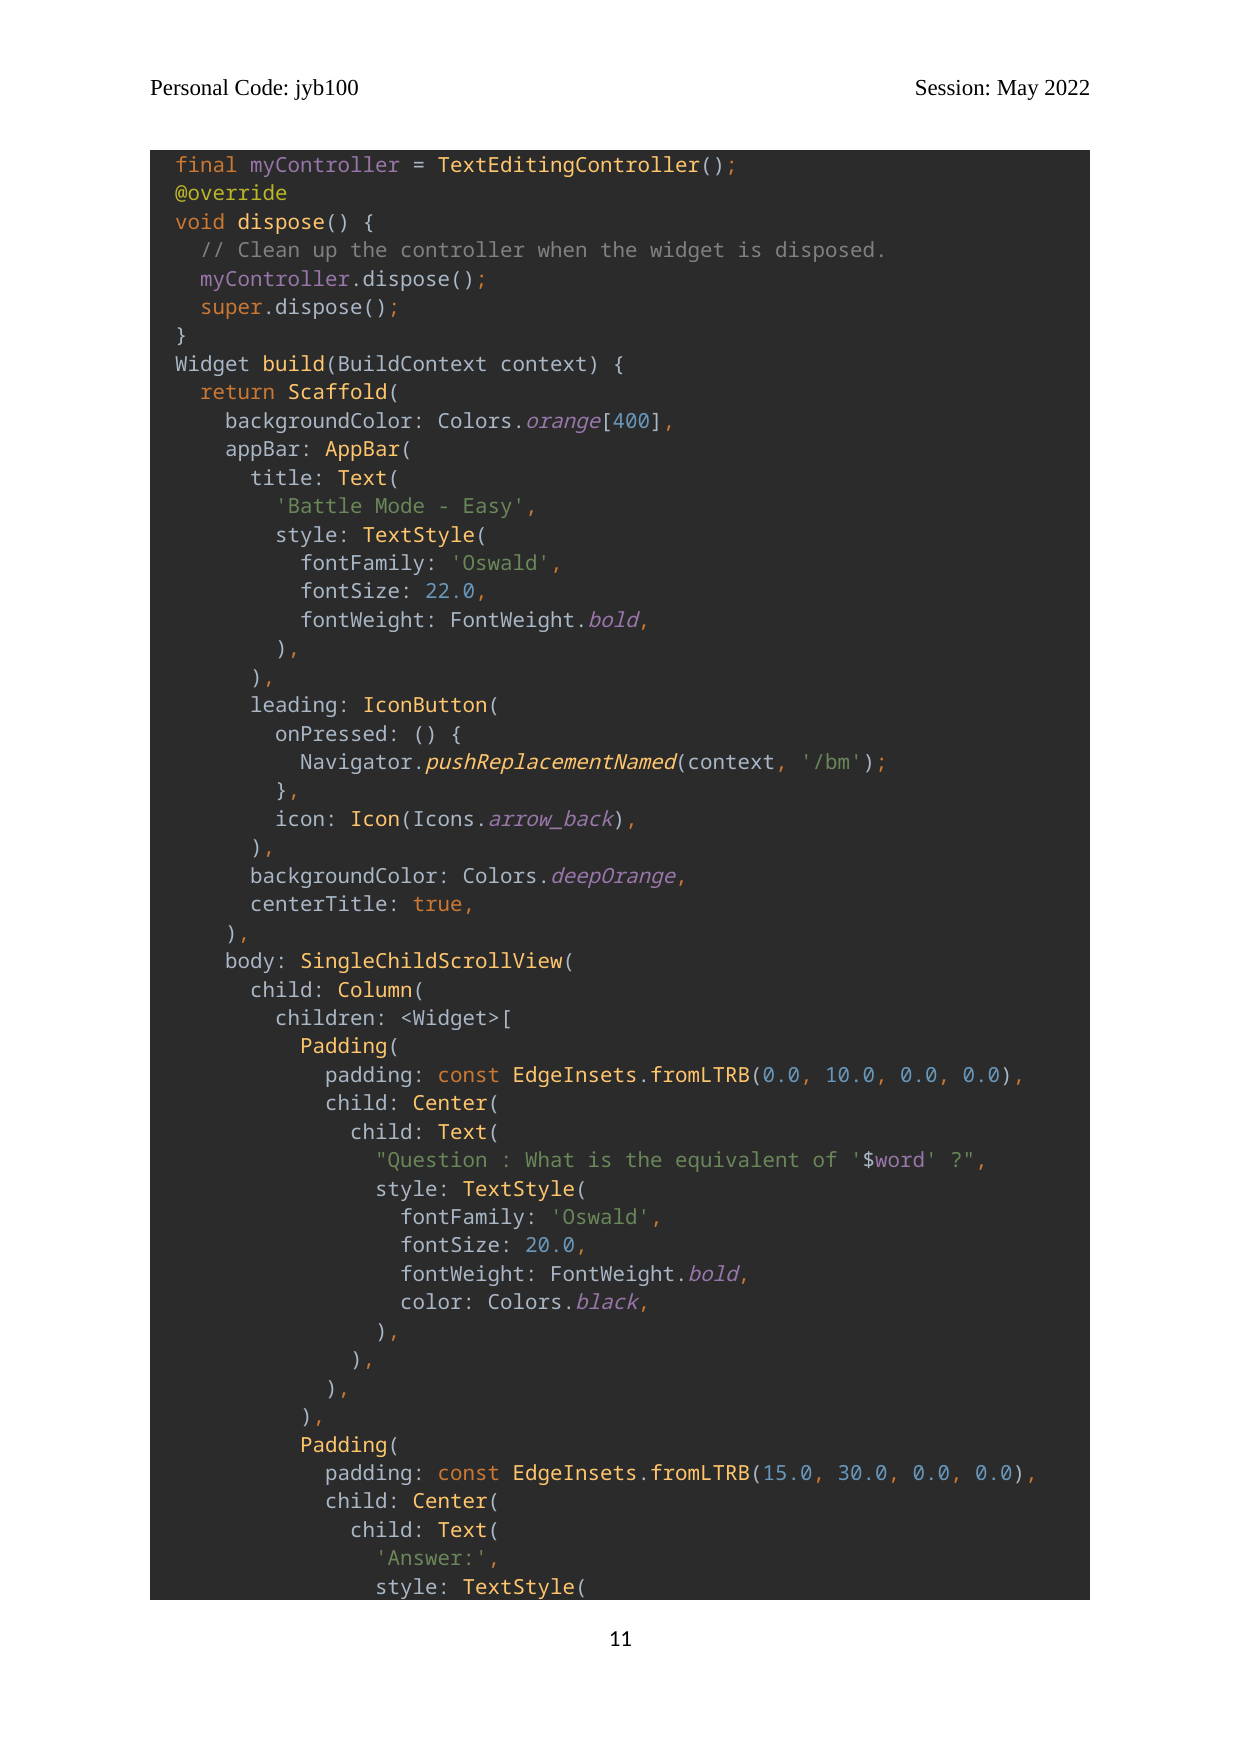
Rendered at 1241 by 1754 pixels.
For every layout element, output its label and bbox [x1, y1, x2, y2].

text [150, 150, 1090, 1600]
